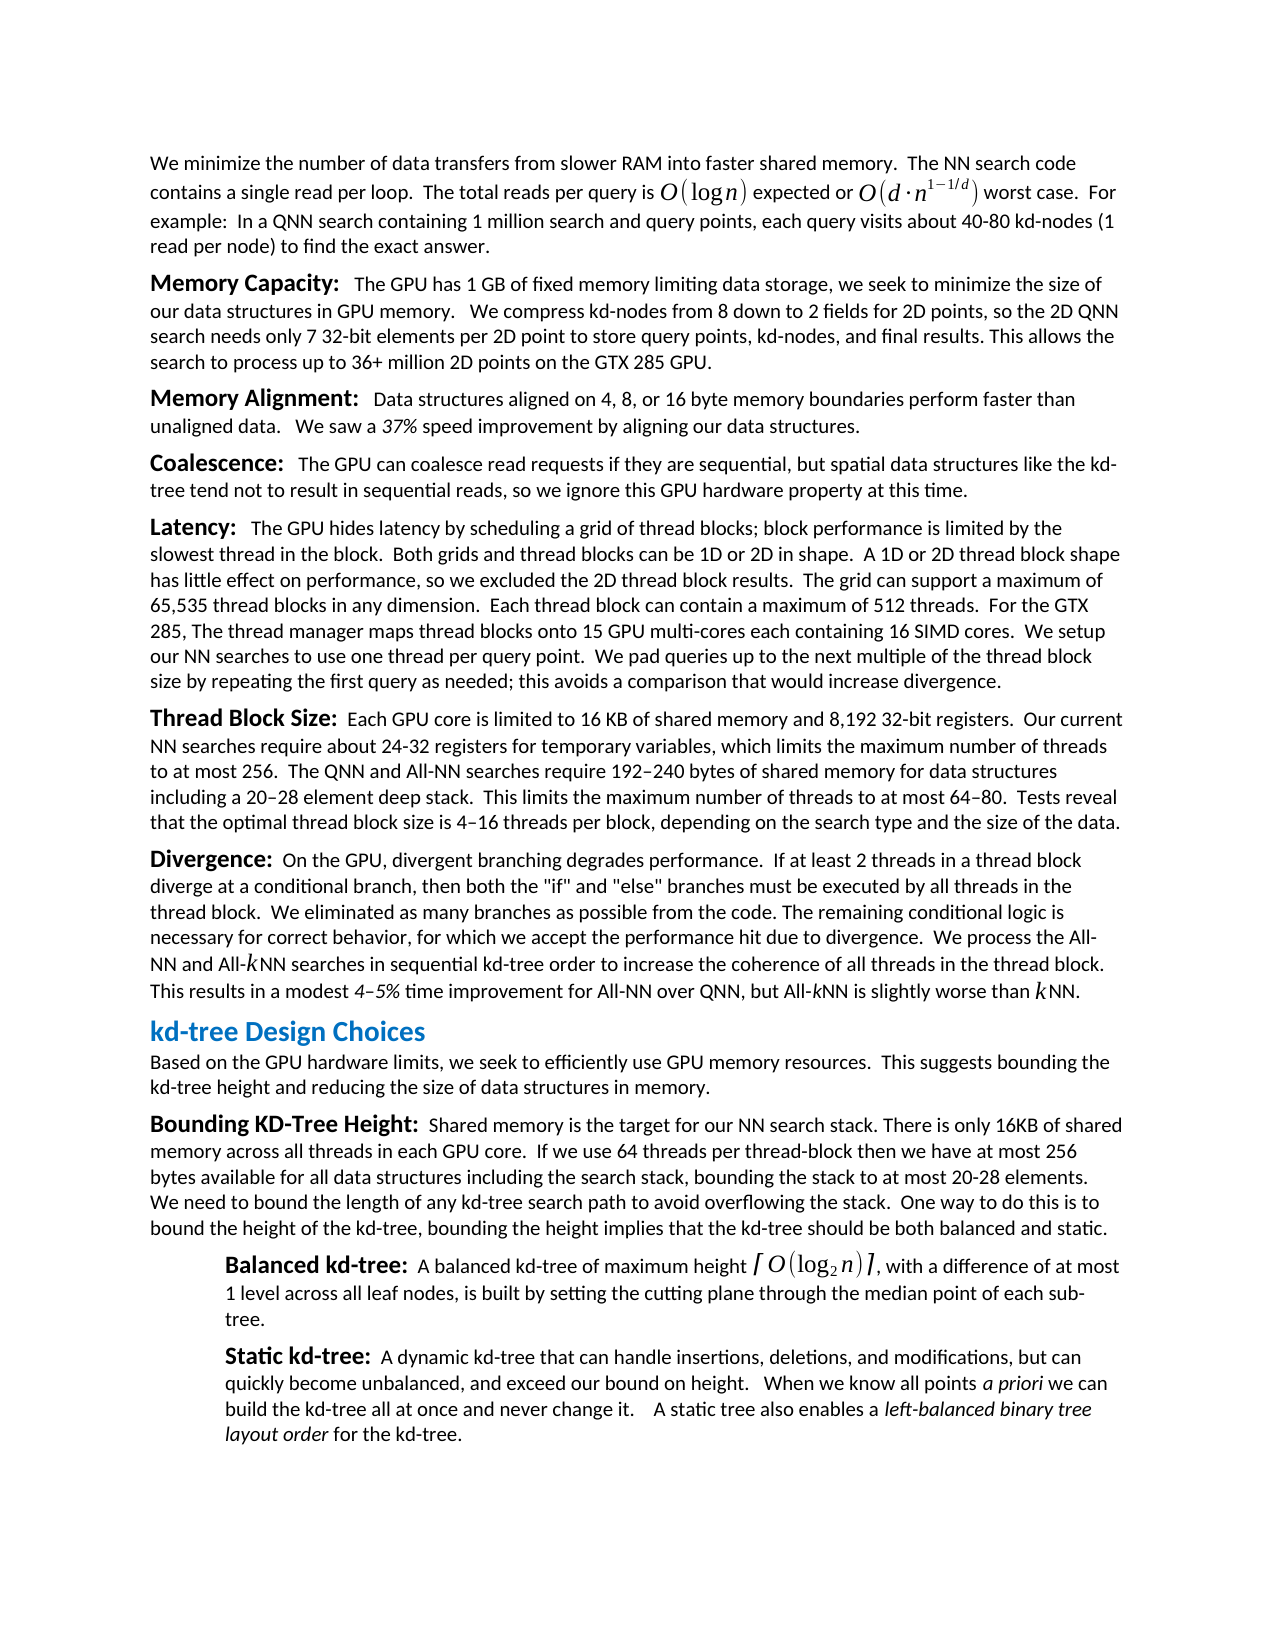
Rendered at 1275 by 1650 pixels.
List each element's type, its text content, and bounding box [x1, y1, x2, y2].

text Bounding KD-Tree Height: Shared memory is the target for our NN search stack. There is only 16KB of shared memory across all threads in each GPU core. If we use 64 threads per thread-block then we have at most 256 bytes available for all data structures including the search stack, bounding the stack to at most 20-28 elements. We need to bound the length of any kd-tree search path to avoid overflowing the stack. One way to do this is to bound the height of the kd-tree, bounding the height implies that the kd-tree should be both balanced and static. [150, 1108, 1125, 1240]
text Thread Block Size: Each GPU core is limited to 16 KB of shared memory and 8,192 32-bit registers. Our current NN searches require about 24-32 registers for temporary variables, which limits the maximum number of threads to at most 256. The QNN and All-NN searches require 192–240 bytes of shared memory for data structures including a 20–28 element deep stack. This limits the maximum number of threads to at most 64–80. Tests reveal that the optimal thread block size is 4–16 threads per block, depending on the search type and the size of the data. [150, 702, 1125, 835]
text Memory Capacity: The GPU has 1 GB of fixed memory limiting data storage, we seek to minimize the size of our data structures in GPU memory. We compress kd-nodes from 8 down to 2 fields for 2D points, so the 2D QNN search needs only 7 32-bit elements per 2D point to store query points, kd-nodes, and final results. This allows the search to process up to 36+ million 2D points on the GTX 285 GPU. [150, 267, 1125, 374]
text Latency: The GPU hides latency by scheduling a grid of thread blocks; block performance is limited by the slowest thread in the block. Both grids and thread blocks can be 1D or 2D in shape. A 1D or 2D thread block shape has little effect on performance, so we excluded the 2D thread block results. The grid can support a maximum of 65,535 thread blocks in any dimension. Each thread block can contain a maximum of 512 threads. For the GTX 285, The thread manager maps thread blocks onto 15 GPU multi-cores each containing 16 SIMD cores. We setup our NN searches to use one thread per query point. We pad queries up to the next multiple of the thread block size by repeating the first query as needed; this avoids a comparison that would increase divergence. [150, 511, 1125, 694]
text Coalescence: The GPU can coalesce read requests if they are sequential, but spatial data structures like the kd-tree tend not to result in sequential reads, so we ignore this GPU hardware property at this time. [150, 447, 1125, 503]
text kd-tree Design Choices [150, 1013, 1125, 1049]
text Based on the GPU hardware limits, we seek to efficiently use GPU memory resources. This suggests bounding the kd-tree height and reducing the size of data structures in memory. [150, 1049, 1125, 1100]
text Divergence: On the GPU, divergent branching degrades performance. If at least 2 threads in a thread block diverge at a conditional branch, then both the "if" and "else" branches must be executed by all threads in the thread block. We eliminated as many branches as possible from the code. The remaining conditional logic is necessary for correct behavior, for which we accept the performance hit due to divergence. We process the All-NN and All-NN searches in sequential kd-tree order to increase the coherence of all threads in the thread block. This results in a modest 4–5% time improvement for All-NN over QNN, but All-kNN is slightly worse than NN. [150, 843, 1125, 1005]
text Balanced kd-tree: A balanced kd-tree of maximum height , with a difference of at most 1 level across all leaf nodes, is built by setting the cutting plane through the median point of each sub-tree. [225, 1249, 1125, 1331]
text Static kd-tree: A dynamic kd-tree that can handle insertions, deletions, and modifications, but can quickly become unbalanced, and exceed our bound on height. When we know all points a priori we can build the kd-tree all at once and never change it. A static tree also enables a left-balanced binary tree layout order for the kd-tree. [225, 1340, 1125, 1447]
text Memory Alignment: Data structures aligned on 4, 8, or 16 byte memory boundaries perform faster than unaligned data. We saw a 37% speed improvement by aligning our data structures. [150, 383, 1125, 438]
text We minimize the number of data transfers from slower RAM into faster shared memory. The NN search code contains a single read per loop. The total reads per query is expected or worst case. For example: In a QNN search containing 1 million search and query points, each query visits about 40-80 kd-nodes (1 read per node) to find the exact answer. [150, 150, 1125, 259]
